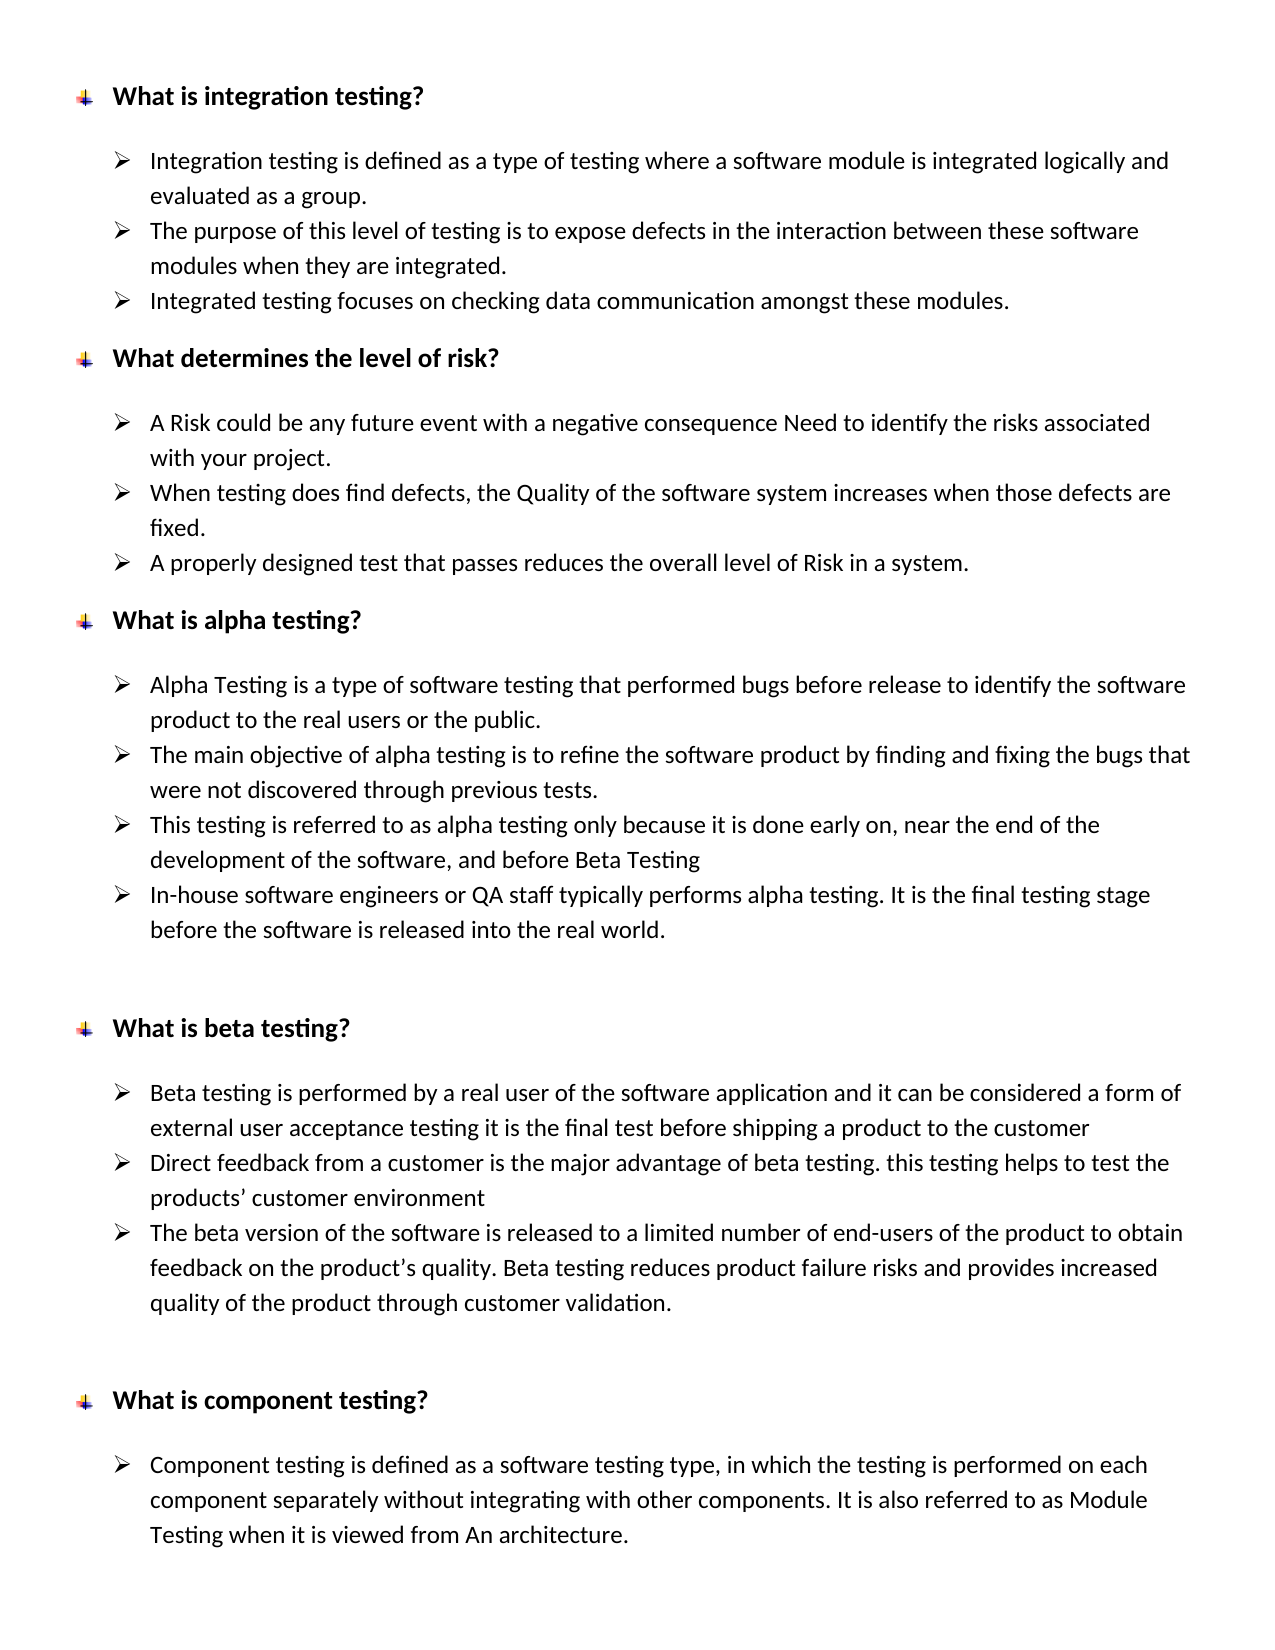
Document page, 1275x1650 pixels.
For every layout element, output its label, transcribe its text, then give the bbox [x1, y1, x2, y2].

picture [76, 1393, 93, 1410]
list Direct feedback from a customer is the major advantage of beta testing. this testing helps to test the products’ customer environment [112, 1147, 1200, 1212]
list Component testing is defined as a software testing type, in which the testing is performed on each component separately without integrating with other components. It is also referred to as Module Testing when it is viewed from An architecture. [112, 1449, 1200, 1550]
list Beta testing is performed by a real user of the software application and it can be considered a form of external user acceptance testing it is the final test before shipping a product to the customer [112, 1077, 1200, 1142]
picture [76, 88, 93, 106]
list In-house software engineers or QA staff typically performs alpha testing. It is the final testing stage before the software is released into the real world. [112, 879, 1200, 944]
list A Risk could be any future event with a negative consequence Need to identify the risks associated with your project. [112, 407, 1200, 473]
list Alpha Testing is a type of software testing that performed bugs before release to identify the software product to the real users or the public. [112, 669, 1200, 734]
subtitle What is integration testing? [75, 79, 1200, 112]
picture [76, 350, 93, 368]
list The purpose of this level of testing is to expose defects in the interaction between these software modules when they are integrated. [112, 215, 1200, 281]
subtitle What is alpha testing? [75, 603, 1200, 636]
subtitle What is component testing? [75, 1383, 1200, 1417]
list A properly designed test that passes reduces the overall level of Risk in a system. [112, 547, 1200, 578]
list When testing does find defects, the Quality of the software system increases when those defects are fixed. [112, 477, 1200, 543]
list Integrated testing focuses on checking data communication amongst these modules. [112, 285, 1200, 316]
list The main objective of alpha testing is to refine the software product by finding and fixing the bugs that were not discovered through previous tests. [112, 739, 1200, 804]
subtitle What is beta testing? [75, 1011, 1200, 1044]
subtitle What determines the level of risk? [75, 341, 1200, 374]
picture [76, 1020, 93, 1037]
list Integration testing is defined as a type of testing where a software module is integrated logically and evaluated as a group. [112, 145, 1200, 211]
picture [76, 612, 93, 630]
list The beta version of the software is released to a limited number of end-users of the product to obtain feedback on the product’s quality. Beta testing reduces product failure risks and provides increased quality of the product through customer validation. [112, 1217, 1200, 1317]
list This testing is referred to as alpha testing only because it is done early on, near the end of the development of the software, and before Beta Testing [112, 809, 1200, 874]
